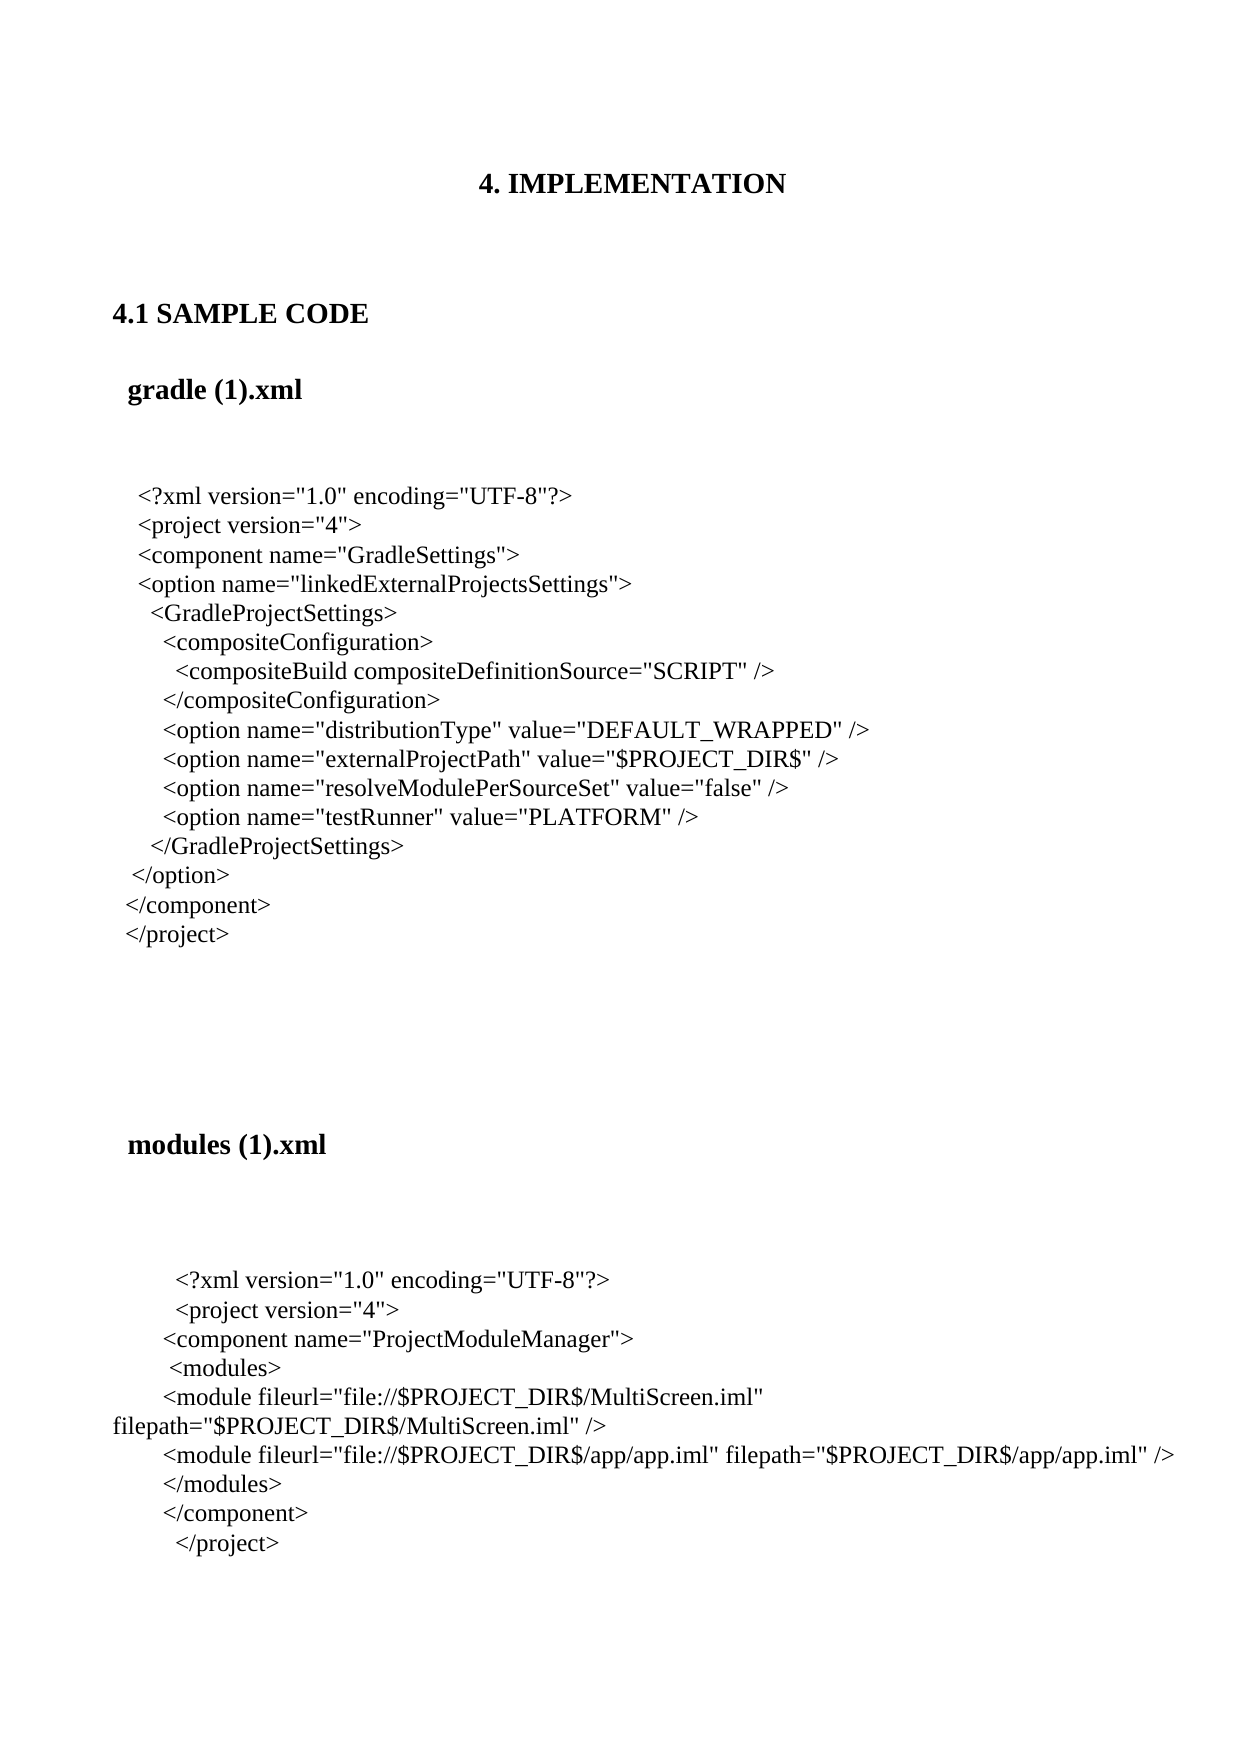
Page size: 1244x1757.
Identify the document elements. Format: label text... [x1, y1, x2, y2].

text </modules> [112, 1469, 1204, 1498]
text <option name="externalProjectPath" value="$PROJECT_DIR$" /> [112, 744, 1204, 773]
text <option name="testRunner" value="PLATFORM" /> [112, 802, 1204, 831]
text <project version="4"> [112, 511, 1204, 539]
text 4.1 SAMPLE CODE [112, 297, 1204, 330]
text <?xml version="1.0" encoding="UTF-8"?> [112, 1266, 1204, 1294]
text <GradleProjectSettings> [112, 598, 1204, 627]
text <option name="distributionType" value="DEFAULT_WRAPPED" /> [112, 715, 1204, 743]
text <option name="resolveModulePerSourceSet" value="false" /> [112, 773, 1204, 802]
text <module fileurl="file://$PROJECT_DIR$/app/app.iml" filepath="$PROJECT_DIR$/app/app.iml" /> [112, 1440, 1204, 1469]
text </GradleProjectSettings> [112, 831, 1204, 860]
text <module fileurl="file://$PROJECT_DIR$/MultiScreen.iml" filepath="$PROJECT_DIR$/MultiScreen.iml" /> [112, 1382, 1204, 1440]
text <modules> [112, 1353, 1204, 1382]
text </project> [112, 1528, 1204, 1556]
text </compositeConfiguration> [112, 686, 1204, 714]
text <compositeConfiguration> [112, 627, 1204, 656]
text <component name="GradleSettings"> [112, 540, 1204, 568]
text 4. IMPLEMENTATION [112, 166, 1204, 200]
text </option> [112, 861, 1204, 889]
text <compositeBuild compositeDefinitionSource="SCRIPT" /> [112, 656, 1204, 685]
text gradle (1).xml [112, 372, 1204, 406]
text </component> [112, 890, 1204, 918]
text </component> [112, 1498, 1204, 1527]
text modules (1).xml [112, 1127, 1204, 1161]
text </project> [112, 919, 1204, 948]
text <component name="ProjectModuleManager"> [112, 1324, 1204, 1353]
text <project version="4"> [112, 1295, 1204, 1323]
text <option name="linkedExternalProjectsSettings"> [112, 569, 1204, 598]
text <?xml version="1.0" encoding="UTF-8"?> [112, 481, 1204, 510]
